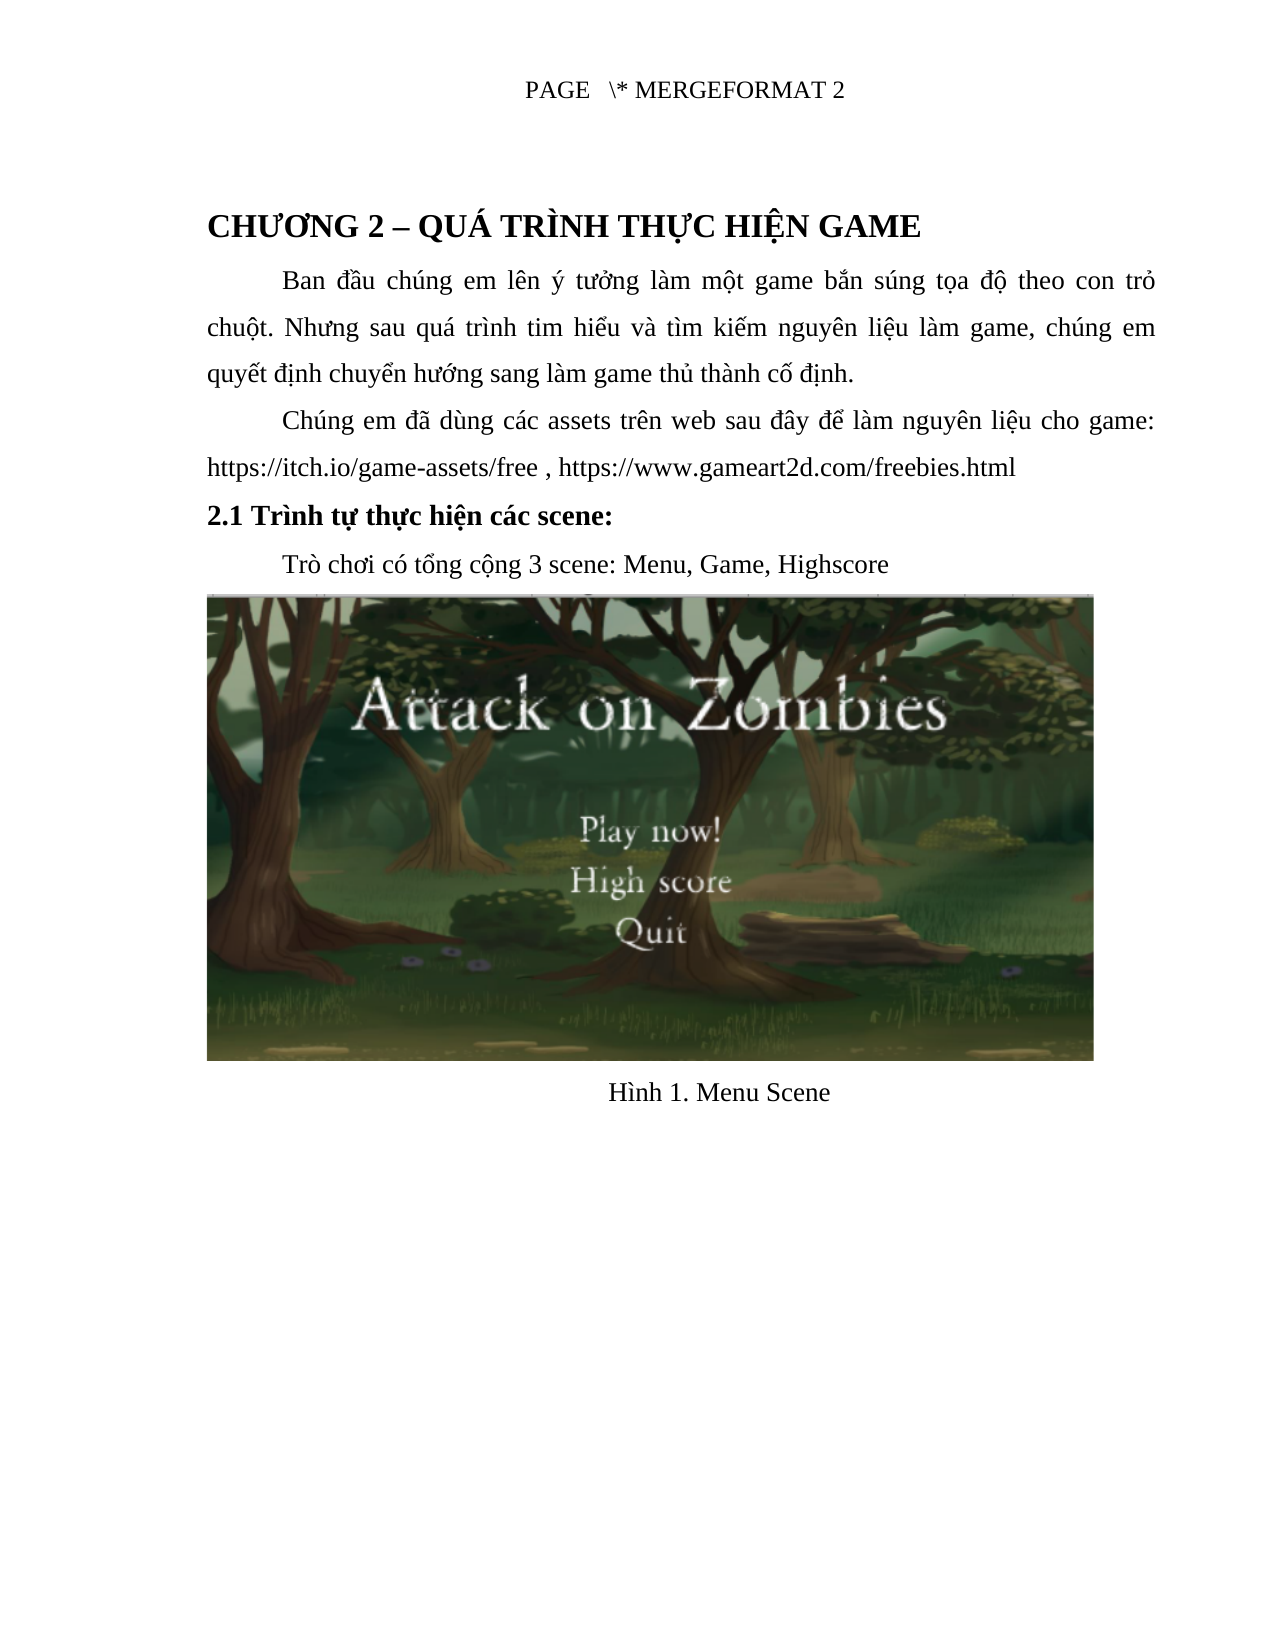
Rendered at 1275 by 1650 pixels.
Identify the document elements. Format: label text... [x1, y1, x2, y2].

text CHƯƠNG 2 – QUÁ TRÌNH THỰC HIỆN GAME [207, 207, 1157, 245]
text 2.1 Trình tự thực hiện các scene: [207, 498, 1157, 531]
text Ban đầu chúng em lên ý tưởng làm một game bắn súng tọa độ theo con trỏ chuột. Nhưng sau quá trình tim hiểu và tìm kiếm nguyên liệu làm game, chúng em quyết định chuyển hướng sang làm game thủ thành cố định. [207, 264, 1157, 389]
text Trò chơi có tổng cộng 3 scene: Menu, Game, Highscore [207, 548, 1157, 579]
text Chúng em đã dùng các assets trên web sau đây để làm nguyên liệu cho game: https://itch.io/game-assets/free , https://www.gameart2d.com/freebies.html [207, 404, 1157, 482]
text Hình 1. Menu Scene [207, 1076, 1157, 1107]
picture [206, 594, 1094, 1061]
